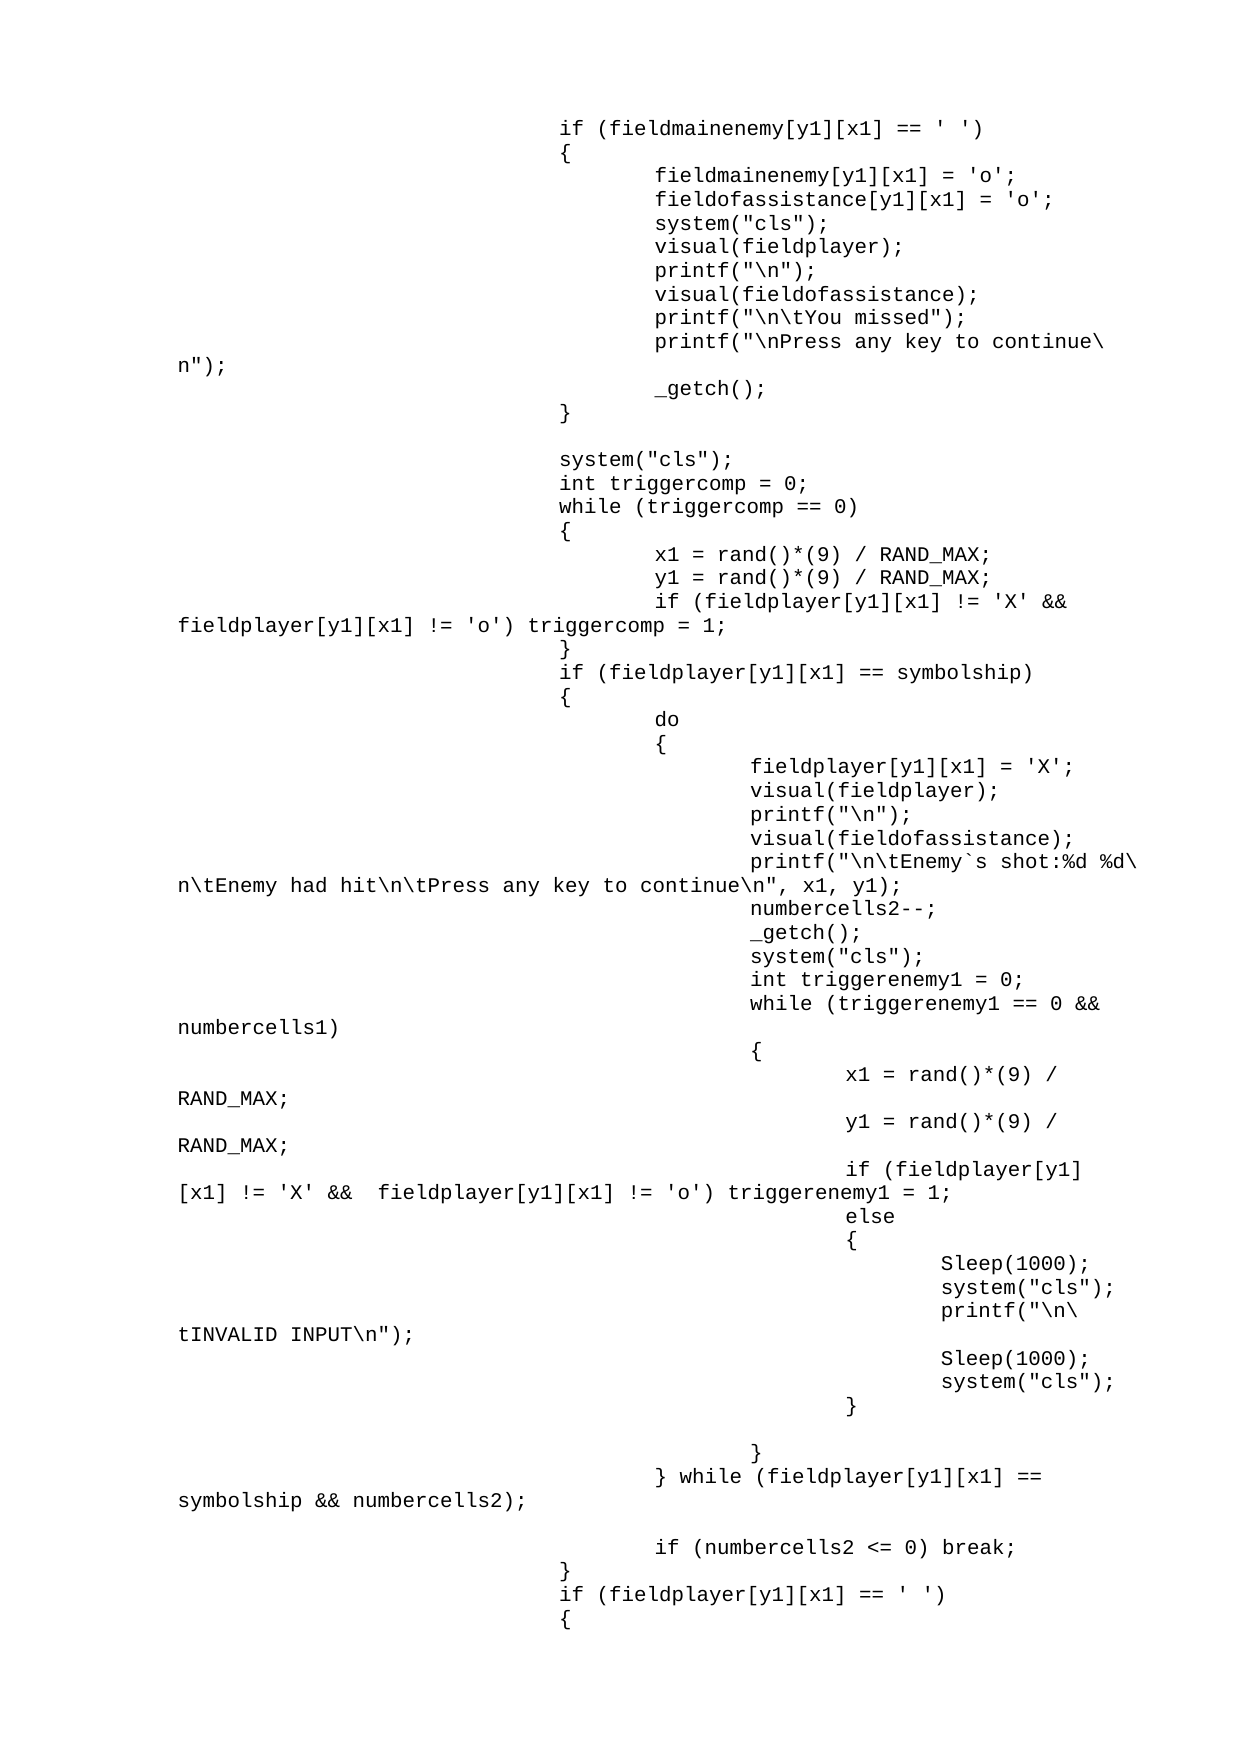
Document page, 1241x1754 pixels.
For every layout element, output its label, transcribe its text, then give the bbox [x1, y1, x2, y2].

text } [177, 402, 1152, 426]
text system("cls"); [177, 1371, 1152, 1395]
text visual(fieldofassistance); [177, 827, 1152, 851]
text x1 = rand()*(9) / RAND_MAX; [177, 544, 1152, 567]
text if (numbercells2 <= 0) break; [177, 1537, 1152, 1561]
text visual(fieldofassistance); [177, 284, 1152, 307]
text fieldplayer[y1][x1] = 'X'; [177, 757, 1152, 780]
text printf("\n"); [177, 804, 1152, 827]
text y1 = rand()*(9) / RAND_MAX; [177, 567, 1152, 591]
text _getch(); [177, 922, 1152, 946]
text else [177, 1206, 1152, 1229]
text if (fieldplayer[y1][x1] != 'X' && fieldplayer[y1][x1] != 'o') triggercomp = 1; [177, 591, 1152, 638]
text while (triggerenemy1 == 0 && numbercells1) [177, 993, 1152, 1040]
text { [177, 686, 1152, 709]
text system("cls"); [177, 946, 1152, 969]
text { [177, 733, 1152, 757]
text numbercells2--; [177, 898, 1152, 922]
text } while (fieldplayer[y1][x1] == symbolship && numbercells2); [177, 1466, 1152, 1513]
text _getch(); [177, 378, 1152, 402]
text int triggercomp = 0; [177, 473, 1152, 496]
text { [177, 1040, 1152, 1064]
text { [177, 142, 1152, 165]
text Sleep(1000); [177, 1348, 1152, 1371]
text while (triggercomp == 0) [177, 496, 1152, 520]
text system("cls"); [177, 1277, 1152, 1300]
text printf("\n\tEnemy`s shot:%d %d\n\tEnemy had hit\n\tPress any key to continue\n", x1, y1); [177, 851, 1152, 898]
text int triggerenemy1 = 0; [177, 969, 1152, 993]
text do [177, 709, 1152, 733]
text printf("\n\tINVALID INPUT\n"); [177, 1300, 1152, 1348]
text { [177, 1229, 1152, 1253]
text system("cls"); [177, 213, 1152, 236]
text } [177, 1442, 1152, 1466]
text } [177, 1395, 1152, 1419]
text } [177, 1561, 1152, 1584]
text visual(fieldplayer); [177, 780, 1152, 804]
text printf("\nPress any key to continue\n"); [177, 331, 1152, 378]
text if (fieldplayer[y1][x1] != 'X' && fieldplayer[y1][x1] != 'o') triggerenemy1 = 1; [177, 1158, 1152, 1206]
text fieldofassistance[y1][x1] = 'o'; [177, 189, 1152, 213]
text printf("\n"); [177, 260, 1152, 284]
text if (fieldplayer[y1][x1] == symbolship) [177, 662, 1152, 686]
text fieldmainenemy[y1][x1] = 'o'; [177, 165, 1152, 189]
text } [177, 638, 1152, 662]
text visual(fieldplayer); [177, 236, 1152, 260]
text if (fieldmainenemy[y1][x1] == ' ') [177, 118, 1152, 142]
text x1 = rand()*(9) / RAND_MAX; [177, 1064, 1152, 1111]
text Sleep(1000); [177, 1253, 1152, 1277]
text printf("\n\tYou missed"); [177, 307, 1152, 331]
text system("cls"); [177, 449, 1152, 473]
text { [177, 1608, 1152, 1631]
text { [177, 520, 1152, 544]
text y1 = rand()*(9) / RAND_MAX; [177, 1111, 1152, 1158]
text if (fieldplayer[y1][x1] == ' ') [177, 1584, 1152, 1608]
